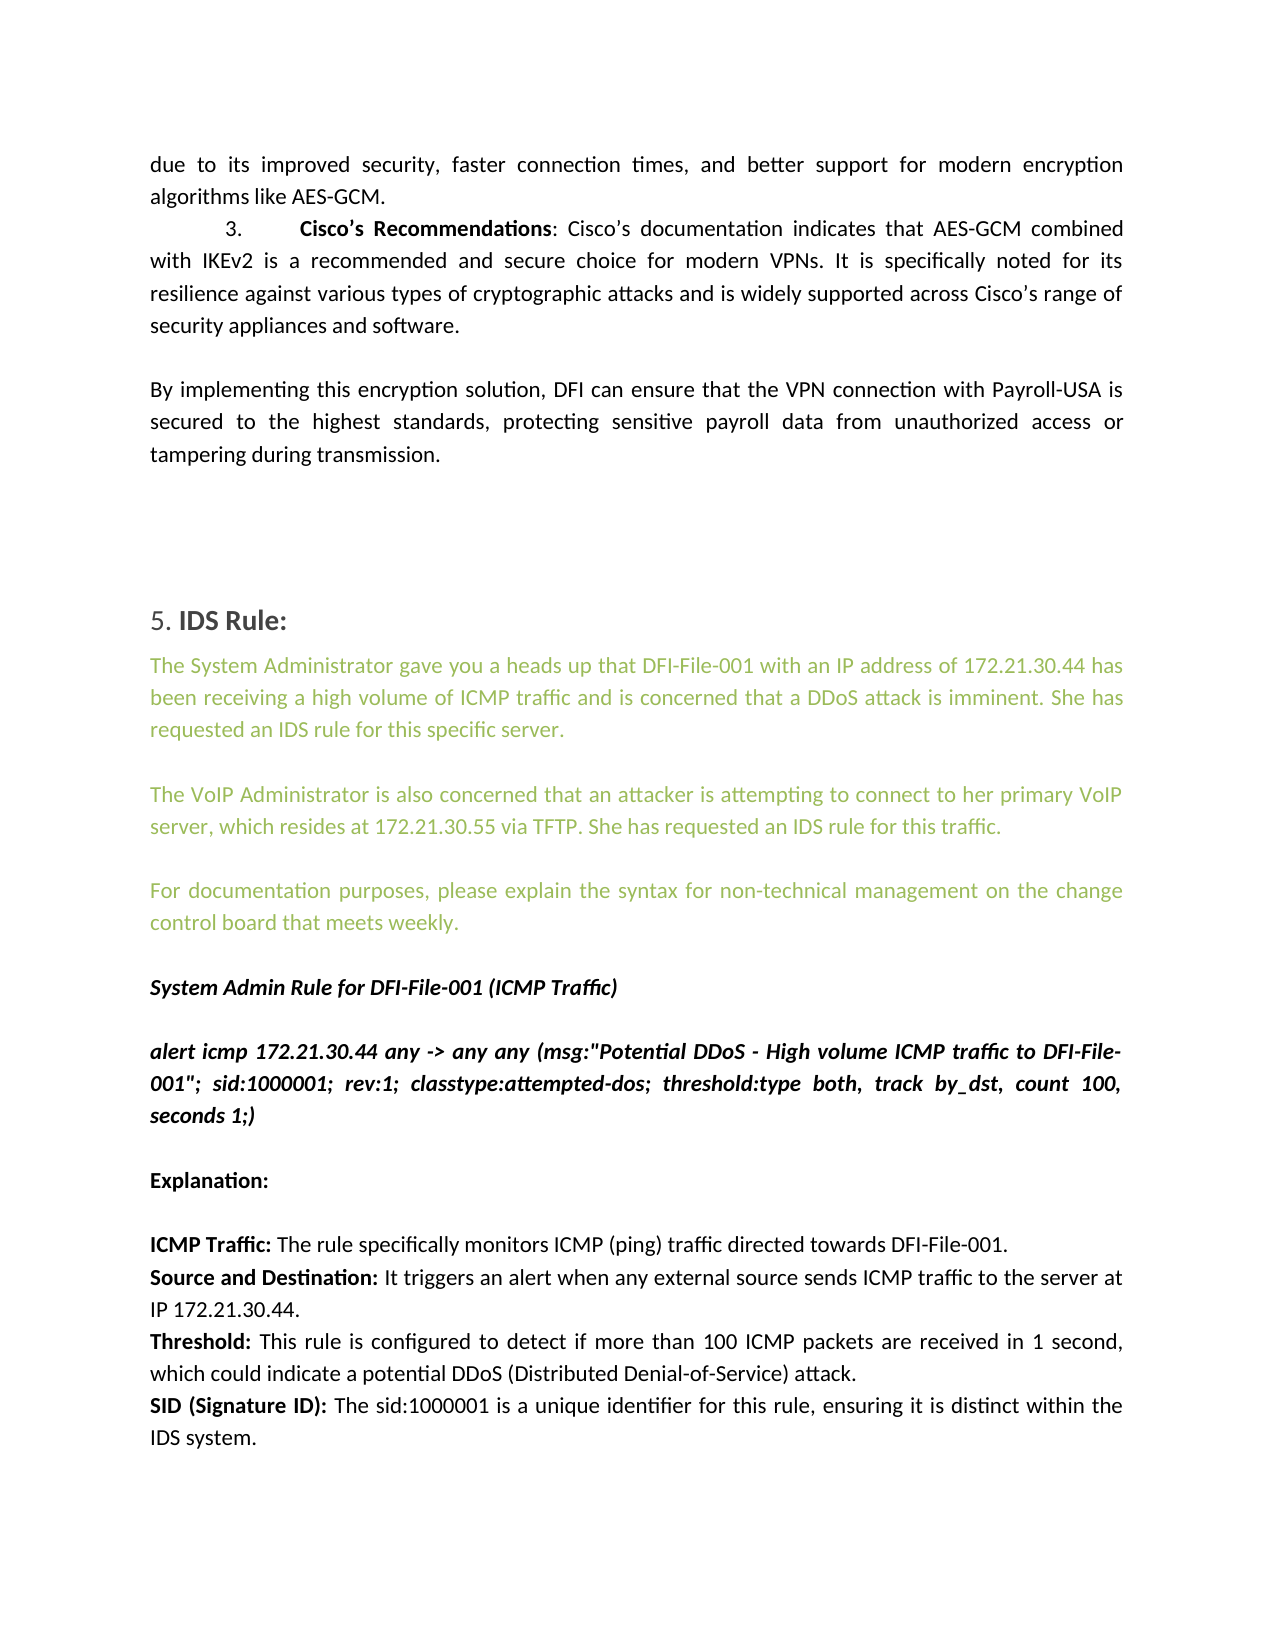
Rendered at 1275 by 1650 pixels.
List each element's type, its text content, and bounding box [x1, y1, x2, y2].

text Explanation: [150, 1166, 1125, 1194]
text Threshold: This rule is configured to detect if more than 100 ICMP packets are received in 1 second, which could indicate a potential DDoS (Distributed Denial-of-Service) attack. [150, 1327, 1125, 1387]
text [150, 150, 1125, 210]
text For documentation purposes, please explain the syntax for non-technical management on the change control board that meets weekly. [150, 876, 1125, 937]
text 3. Cisco’s Recommendations: Cisco’s documentation indicates that AES-GCM combined with IKEv2 is a recommended and secure choice for modern VPNs. It is specifically noted for its resilience against various types of cryptographic attacks and is widely supported across Cisco’s range of security appliances and software. [150, 214, 1125, 339]
text alert icmp 172.21.30.44 any -> any any (msg:"Potential DDoS - High volume ICMP traffic to DFI-File-001"; sid:1000001; rev:1; classtype:attempted-dos; threshold:type both, track by_dst, count 100, seconds 1;) [150, 1037, 1125, 1130]
text System Admin Rule for DFI-File-001 (ICMP Traffic) [150, 973, 1125, 1001]
text ICMP Traffic: The rule specifically monitors ICMP (ping) traffic directed towards DFI-File-001. [150, 1230, 1125, 1258]
subtitle 5. IDS Rule: [150, 602, 1125, 637]
text The System Administrator gave you a heads up that DFI-File-001 with an IP address of 172.21.30.44 has been receiving a high volume of ICMP traffic and is concerned that a DDoS attack is imminent. She has requested an IDS rule for this specific server. [150, 651, 1125, 743]
text Source and Destination: It triggers an alert when any external source sends ICMP traffic to the server at IP 172.21.30.44. [150, 1263, 1125, 1323]
text SID (Signature ID): The sid:1000001 is a unique identifier for this rule, ensuring it is distinct within the IDS system. [150, 1391, 1125, 1452]
text By implementing this encryption solution, DFI can ensure that the VPN connection with Payroll-USA is secured to the highest standards, protecting sensitive payroll data from unauthorized access or tampering during transmission. [150, 375, 1125, 468]
text The VoIP Administrator is also concerned that an attacker is attempting to connect to her primary VoIP server, which resides at 172.21.30.55 via TFTP. She has requested an IDS rule for this traffic. [150, 780, 1125, 840]
